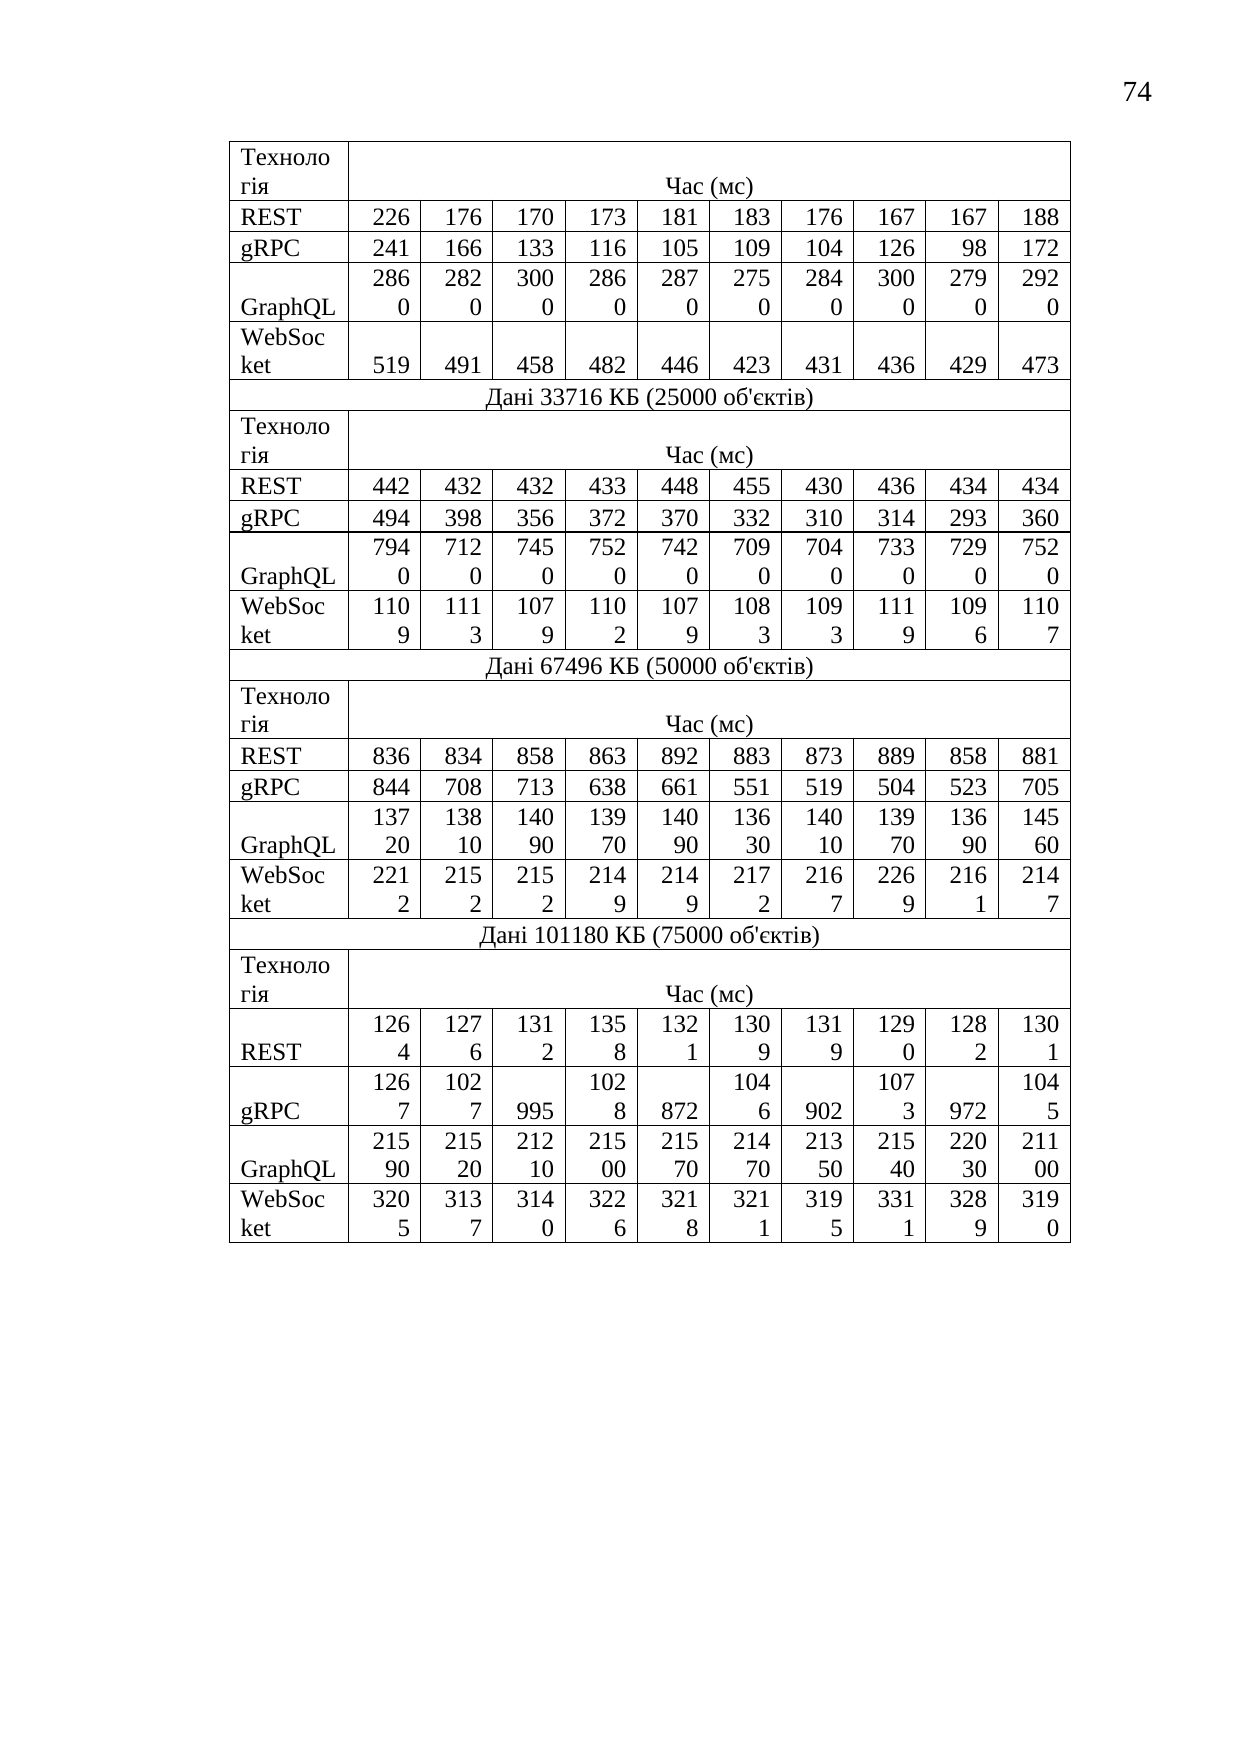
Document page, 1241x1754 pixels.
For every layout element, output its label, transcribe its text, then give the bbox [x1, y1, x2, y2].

table_cell 3140 [493, 1184, 565, 1242]
table_cell 1109 [349, 591, 420, 648]
table_cell 2790 [926, 263, 998, 321]
table_cell 2161 [926, 860, 998, 918]
table_cell 889 [854, 739, 925, 769]
table_cell 7290 [926, 533, 998, 590]
table_cell 21500 [566, 1126, 637, 1183]
table_cell 126 [854, 232, 925, 262]
table_cell 423 [710, 322, 781, 379]
table_cell 458 [493, 322, 565, 379]
table_cell 2860 [566, 263, 637, 321]
table_cell 21570 [638, 1126, 709, 1183]
table_cell 434 [999, 470, 1070, 500]
table_cell 1079 [638, 591, 709, 648]
table_cell 1321 [638, 1009, 709, 1066]
table_cell 13970 [854, 802, 925, 859]
table_cell 356 [493, 501, 565, 531]
table_cell gRPC [230, 771, 348, 801]
table_cell 14560 [999, 802, 1070, 859]
table_cell 473 [999, 322, 1070, 379]
table_cell 13720 [349, 802, 420, 859]
table_cell 1290 [854, 1009, 925, 1066]
table_cell 713 [493, 771, 565, 801]
table_cell 2750 [710, 263, 781, 321]
table_cell 13690 [926, 802, 998, 859]
table_cell 708 [421, 771, 492, 801]
table_cell 314 [854, 501, 925, 531]
table_cell WebSocket [230, 322, 348, 379]
table_cell Технологія [230, 142, 348, 199]
table_cell gRPC [230, 501, 348, 531]
table_cell Час (мс) [349, 411, 1070, 469]
table_cell 836 [349, 739, 420, 769]
table_cell 1119 [854, 591, 925, 648]
table_cell 834 [421, 739, 492, 769]
table_cell 21540 [854, 1126, 925, 1183]
table_cell 332 [710, 501, 781, 531]
table_cell 21590 [349, 1126, 420, 1183]
table_cell 504 [854, 771, 925, 801]
table_cell 1113 [421, 591, 492, 648]
table_cell WebSocket [230, 860, 348, 918]
table_cell 432 [421, 470, 492, 500]
table_cell 370 [638, 501, 709, 531]
table_cell REST [230, 470, 348, 500]
table_cell 14010 [782, 802, 853, 859]
table_cell 858 [493, 739, 565, 769]
table_cell 2152 [493, 860, 565, 918]
table_cell 892 [638, 739, 709, 769]
table_cell 167 [926, 201, 998, 231]
table_cell 1319 [782, 1009, 853, 1066]
table_cell REST [230, 739, 348, 769]
table_cell 881 [999, 739, 1070, 769]
table_cell 3218 [638, 1184, 709, 1242]
table_cell 1107 [999, 591, 1070, 648]
table_cell 1267 [349, 1067, 420, 1125]
table_cell 167 [854, 201, 925, 231]
table_cell 972 [926, 1067, 998, 1125]
table_cell REST [230, 201, 348, 231]
table_cell 7420 [638, 533, 709, 590]
table_cell 638 [566, 771, 637, 801]
table_cell WebSocket [230, 1184, 348, 1242]
table_cell 133 [493, 232, 565, 262]
table_cell 293 [926, 501, 998, 531]
table_cell 2167 [782, 860, 853, 918]
table_cell 482 [566, 322, 637, 379]
table_cell 21100 [999, 1126, 1070, 1183]
table_cell gRPC [230, 232, 348, 262]
table_cell 2152 [421, 860, 492, 918]
table_cell Час (мс) [349, 681, 1070, 738]
table_cell 7940 [349, 533, 420, 590]
table_cell GraphQL [230, 533, 348, 590]
table_cell WebSocket [230, 591, 348, 648]
table_cell GraphQL [230, 802, 348, 859]
table_cell 519 [782, 771, 853, 801]
table_cell 442 [349, 470, 420, 500]
table_cell 883 [710, 739, 781, 769]
table_cell 519 [349, 322, 420, 379]
table_cell 241 [349, 232, 420, 262]
table_cell 1102 [566, 591, 637, 648]
table_cell 7520 [999, 533, 1070, 590]
table_cell 166 [421, 232, 492, 262]
table_cell 1027 [421, 1067, 492, 1125]
table_cell 3137 [421, 1184, 492, 1242]
table_cell 433 [566, 470, 637, 500]
table_cell 432 [493, 470, 565, 500]
table_cell 1282 [926, 1009, 998, 1066]
table_cell 1093 [782, 591, 853, 648]
table_cell Технологія [230, 411, 348, 469]
table_cell 2840 [782, 263, 853, 321]
table_cell Технологія [230, 950, 348, 1008]
table_cell 181 [638, 201, 709, 231]
table_cell 523 [926, 771, 998, 801]
table_cell 176 [782, 201, 853, 231]
table_cell 448 [638, 470, 709, 500]
table_cell gRPC [230, 1067, 348, 1125]
table_cell 491 [421, 322, 492, 379]
table_cell 109 [710, 232, 781, 262]
table_cell 173 [566, 201, 637, 231]
table_cell 310 [782, 501, 853, 531]
table_cell 3211 [710, 1184, 781, 1242]
table_cell 1264 [349, 1009, 420, 1066]
table_cell 170 [493, 201, 565, 231]
table_cell 21520 [421, 1126, 492, 1183]
table_cell GraphQL [230, 1126, 348, 1183]
table_cell 446 [638, 322, 709, 379]
table_cell 176 [421, 201, 492, 231]
table_cell 3190 [999, 1184, 1070, 1242]
table_cell 455 [710, 470, 781, 500]
table_cell 1309 [710, 1009, 781, 1066]
table_cell 436 [854, 470, 925, 500]
table_cell 13630 [710, 802, 781, 859]
table_cell GraphQL [230, 263, 348, 321]
table_cell 1045 [999, 1067, 1070, 1125]
table_cell 3226 [566, 1184, 637, 1242]
table_cell 3000 [493, 263, 565, 321]
table_cell 7090 [710, 533, 781, 590]
table_cell 430 [782, 470, 853, 500]
table_cell 431 [782, 322, 853, 379]
table_cell 995 [493, 1067, 565, 1125]
table_cell 2870 [638, 263, 709, 321]
table_cell 2147 [999, 860, 1070, 918]
table_cell 1096 [926, 591, 998, 648]
table_cell Дані 101180 КБ (75000 об'єктів) [230, 919, 1070, 949]
table_cell 1276 [421, 1009, 492, 1066]
table_cell 2269 [854, 860, 925, 918]
table_cell 1046 [710, 1067, 781, 1125]
table_cell 1083 [710, 591, 781, 648]
table_cell 1358 [566, 1009, 637, 1066]
table_cell 3311 [854, 1184, 925, 1242]
table_cell 13970 [566, 802, 637, 859]
table_cell 2860 [349, 263, 420, 321]
table_cell 1028 [566, 1067, 637, 1125]
table_cell 551 [710, 771, 781, 801]
table_cell 226 [349, 201, 420, 231]
table_cell Час (мс) [349, 950, 1070, 1008]
table_cell Технологія [230, 681, 348, 738]
table_cell 1073 [854, 1067, 925, 1125]
table_cell 105 [638, 232, 709, 262]
table_cell Дані 33716 КБ (25000 об'єктів) [230, 380, 1070, 410]
table_cell 3000 [854, 263, 925, 321]
table_cell 1301 [999, 1009, 1070, 1066]
table_cell 13810 [421, 802, 492, 859]
table_cell 14090 [638, 802, 709, 859]
table_cell 429 [926, 322, 998, 379]
table_cell 14090 [493, 802, 565, 859]
table_cell 863 [566, 739, 637, 769]
table_cell 98 [926, 232, 998, 262]
table_cell 1079 [493, 591, 565, 648]
table_cell 21350 [782, 1126, 853, 1183]
table_cell 3289 [926, 1184, 998, 1242]
table_cell 2212 [349, 860, 420, 918]
table_cell 398 [421, 501, 492, 531]
table_cell 188 [999, 201, 1070, 231]
table_cell 21210 [493, 1126, 565, 1183]
table_cell 872 [638, 1067, 709, 1125]
table_cell 7450 [493, 533, 565, 590]
table_cell 183 [710, 201, 781, 231]
table_cell 858 [926, 739, 998, 769]
table_cell 3205 [349, 1184, 420, 1242]
table_cell 2820 [421, 263, 492, 321]
table_cell 661 [638, 771, 709, 801]
table_cell Дані 67496 КБ (50000 об'єктів) [230, 650, 1070, 680]
table_cell 1312 [493, 1009, 565, 1066]
table_cell 3195 [782, 1184, 853, 1242]
table_cell 360 [999, 501, 1070, 531]
table_cell 2149 [566, 860, 637, 918]
table_cell 116 [566, 232, 637, 262]
table_cell 104 [782, 232, 853, 262]
table_cell 21470 [710, 1126, 781, 1183]
table_cell 2920 [999, 263, 1070, 321]
table_cell Час (мс) [349, 142, 1070, 199]
table_cell 494 [349, 501, 420, 531]
table_cell 844 [349, 771, 420, 801]
table_cell 7040 [782, 533, 853, 590]
table_cell 172 [999, 232, 1070, 262]
table_cell REST [230, 1009, 348, 1066]
table_cell 7330 [854, 533, 925, 590]
table_cell 2172 [710, 860, 781, 918]
table_cell 2149 [638, 860, 709, 918]
table_cell 902 [782, 1067, 853, 1125]
table_cell 434 [926, 470, 998, 500]
table_cell 873 [782, 739, 853, 769]
table_cell 372 [566, 501, 637, 531]
table_cell 436 [854, 322, 925, 379]
table_cell 7520 [566, 533, 637, 590]
table_cell 22030 [926, 1126, 998, 1183]
table_cell 7120 [421, 533, 492, 590]
table_cell 705 [999, 771, 1070, 801]
